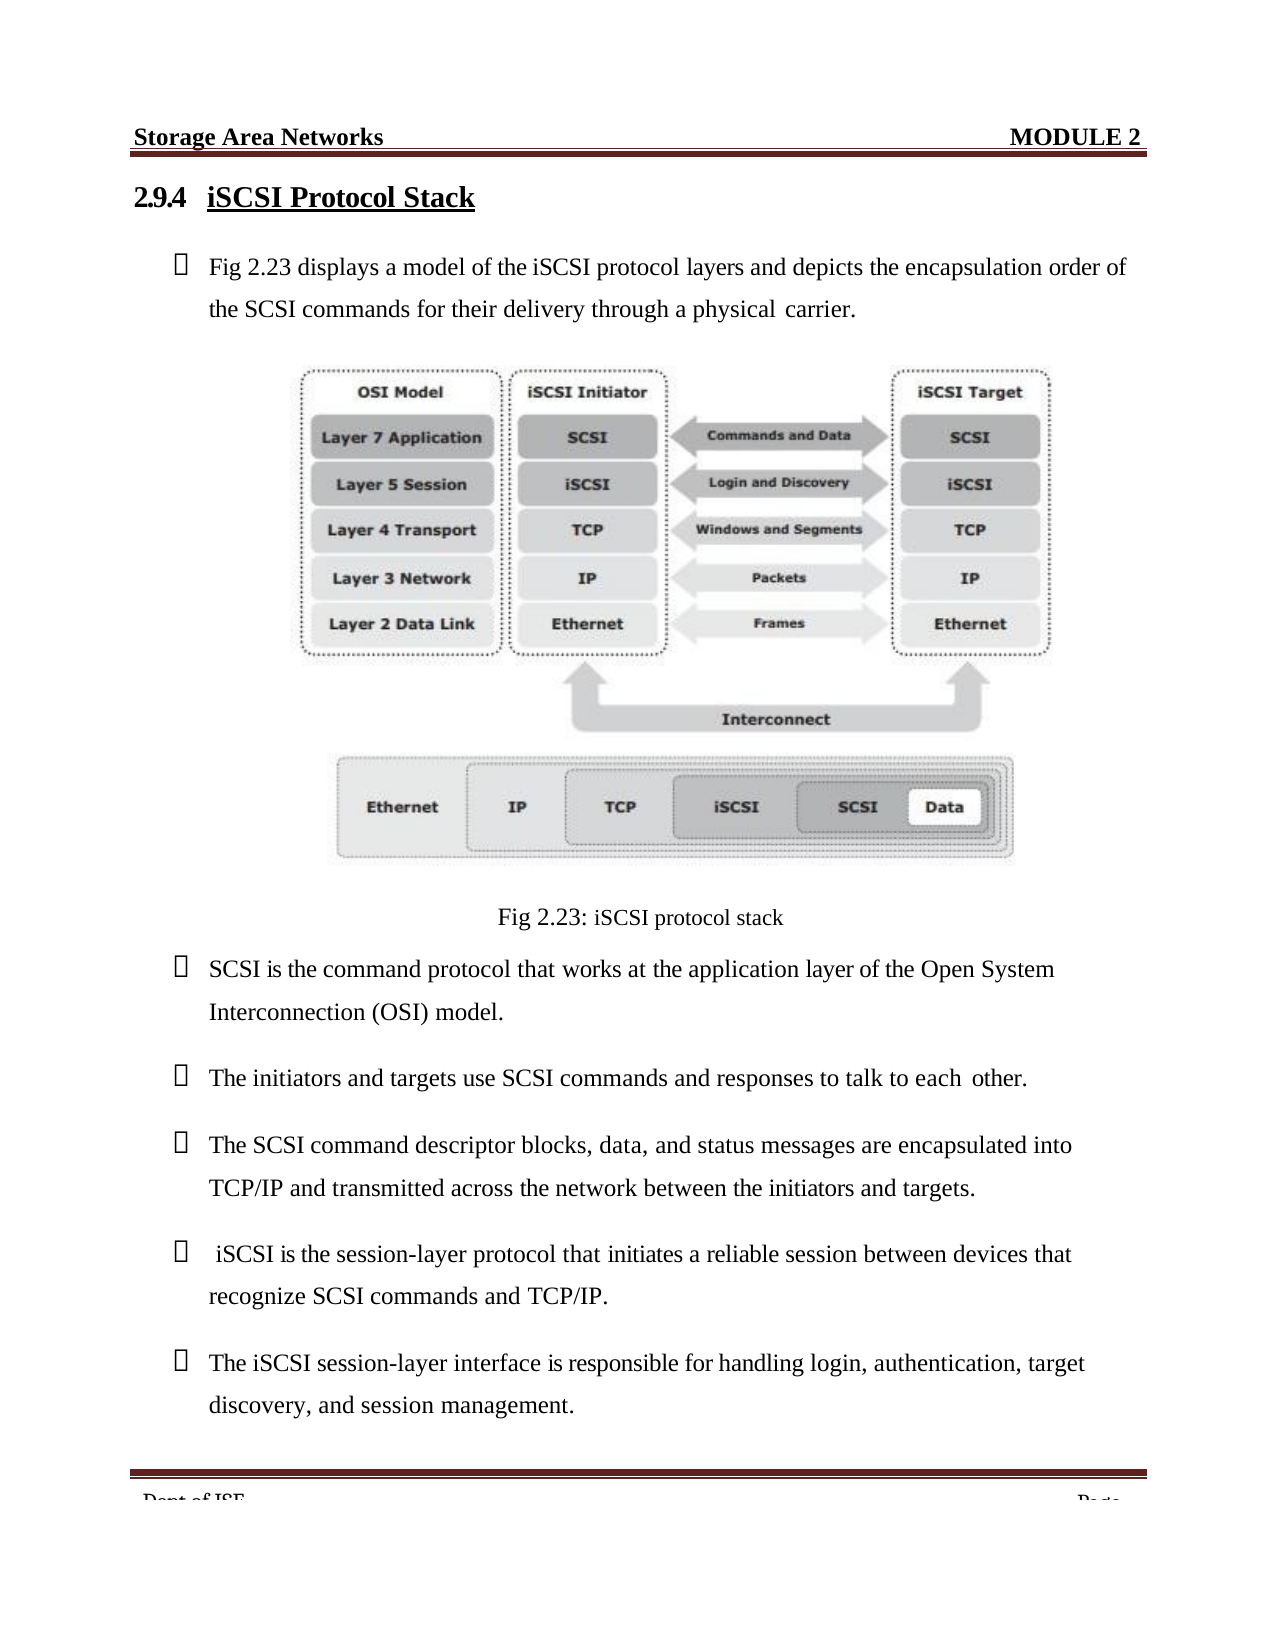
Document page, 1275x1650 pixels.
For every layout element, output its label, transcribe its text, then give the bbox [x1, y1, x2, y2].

subtitle iSCSI Protocol Stack [133, 179, 1160, 213]
list SCSI is the command protocol that works at the application layer of the Open System Interconnection (OSI) model. [172, 945, 1064, 1026]
list The SCSI command descriptor blocks, data, and status messages are encapsulated into TCP/IP and transmitted across the network between the initiators and targets. [172, 1121, 1072, 1202]
text Fig 2.23: iSCSI protocol stack [497, 902, 1160, 931]
list iSCSI is the session-layer protocol that initiates a reliable session between devices that recognize SCSI commands and TCP/IP. [172, 1230, 1080, 1309]
picture [290, 365, 1053, 866]
list Fig 2.23 displays a model of the iSCSI protocol layers and depicts the encapsulation order of the SCSI commands for their delivery through a physical carrier. [172, 243, 1136, 323]
list The initiators and targets use SCSI commands and responses to talk to each other. [172, 1054, 1160, 1095]
list The iSCSI session-layer interface is responsible for handling login, authentication, target discovery, and session management. [172, 1339, 1095, 1419]
